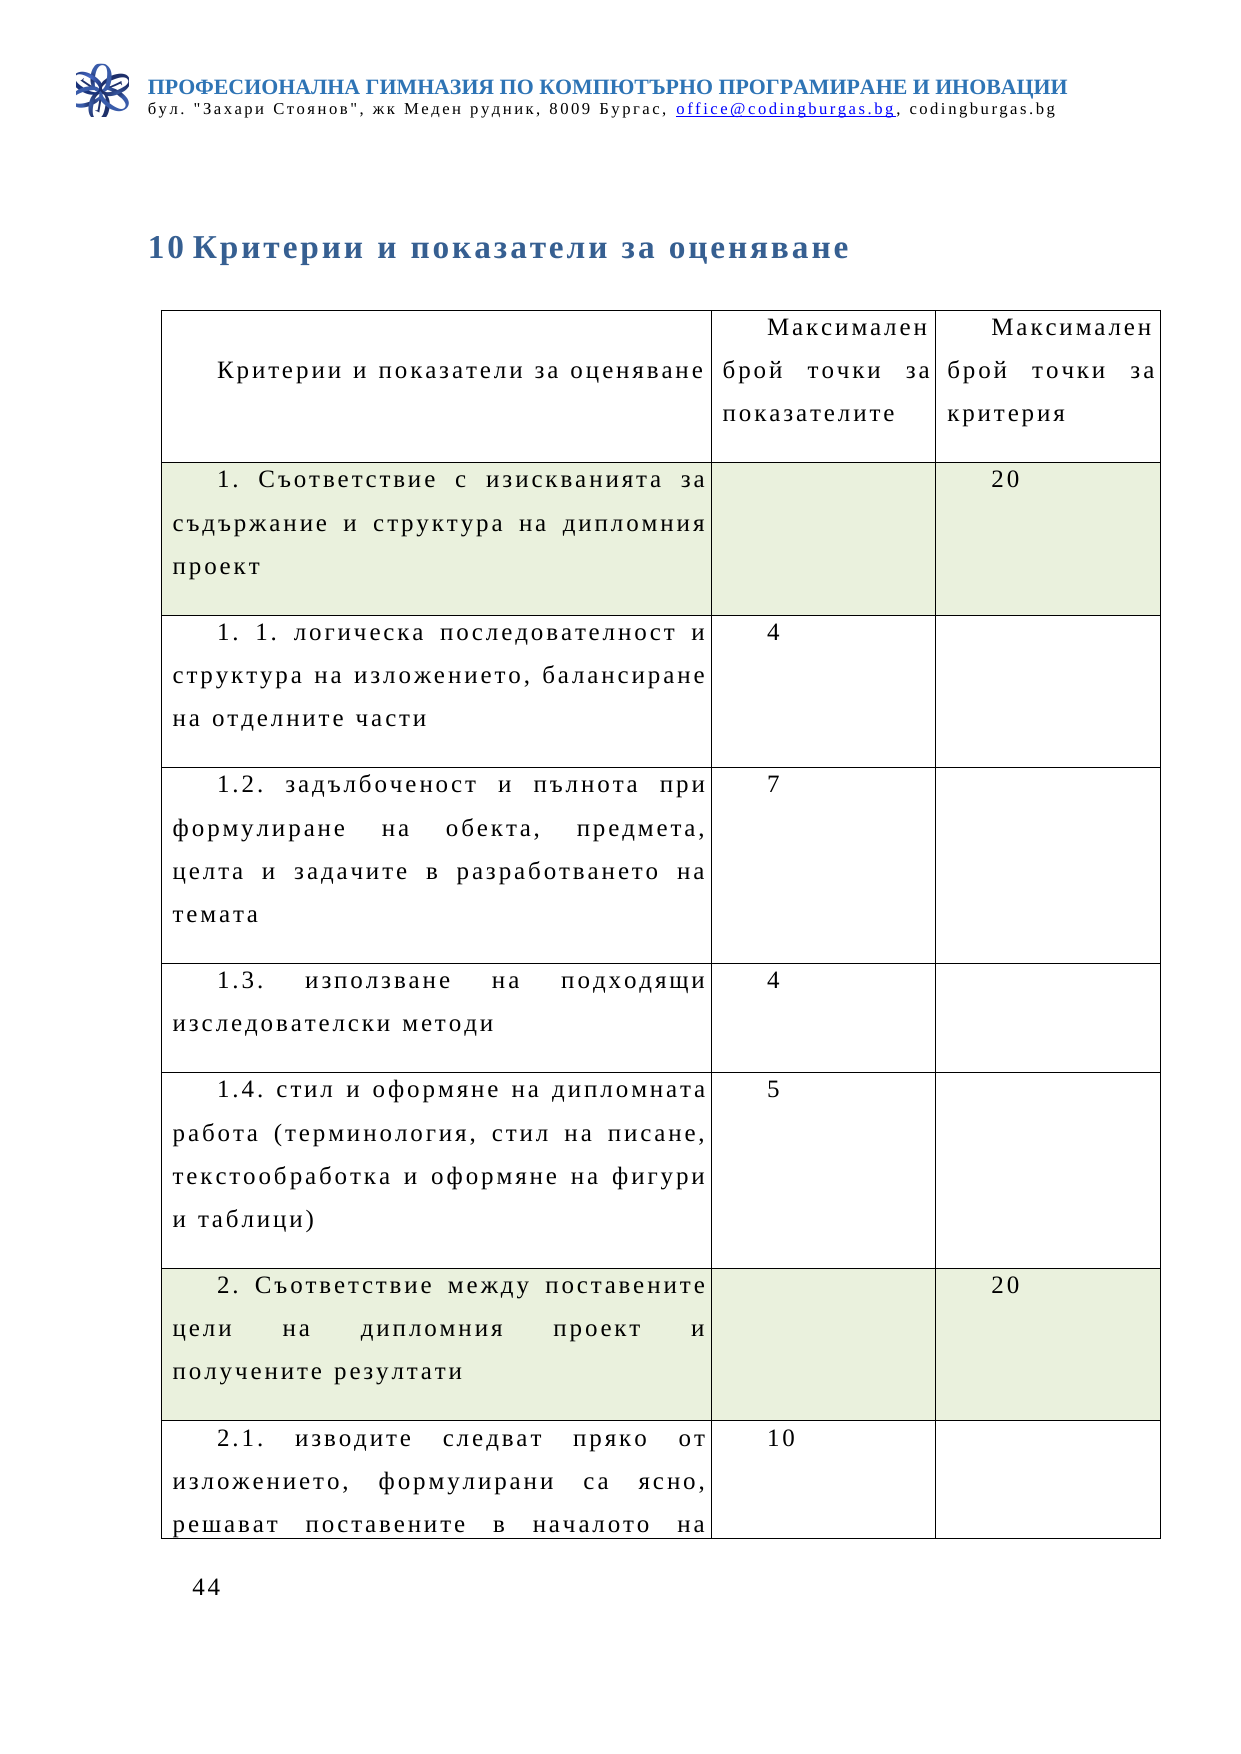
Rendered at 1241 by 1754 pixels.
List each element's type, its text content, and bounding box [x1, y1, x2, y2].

table_cell [936, 768, 1160, 963]
table_cell [712, 463, 935, 615]
table_cell 4 [712, 964, 935, 1072]
table_cell 1.4. стил и оформяне на дипломната работа (терминология, стил на писане, текстообработка и оформяне на фигури и таблици) [162, 1073, 711, 1268]
table_cell 20 [936, 1269, 1160, 1420]
table_header Критерии и показатели за оценяване [162, 311, 711, 462]
table_header Максимален брой точки за показателите [712, 311, 935, 462]
table_cell [936, 1421, 1160, 1538]
table_cell 1.2. задълбоченост и пълнота при формулиране на обекта, предмета, целта и задачите в разработването на темата [162, 768, 711, 963]
table_cell [936, 964, 1160, 1072]
table_header Максимален брой точки за критерия [936, 311, 1160, 462]
table_cell 4 [712, 616, 935, 767]
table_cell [162, 1421, 711, 1538]
table_cell [936, 616, 1160, 767]
table_cell [936, 1073, 1160, 1268]
table_cell 1. Съответствие с изискванията за съдържание и структура на дипломния проект [162, 463, 711, 615]
table_cell 7 [712, 768, 935, 963]
table_cell [712, 1269, 935, 1420]
table_cell 1. 1. логическа последователност и структура на изложението, балансиране на отделните части [162, 616, 711, 767]
table_cell 10 [712, 1421, 935, 1538]
subtitle Критерии и показатели за оценяване [148, 227, 1092, 266]
table_cell 1.3. използване на подходящи изследователски методи [162, 964, 711, 1072]
table_cell 5 [712, 1073, 935, 1268]
table_cell 2. Съответствие между поставените цели на дипломния проект и получените резултати [162, 1269, 711, 1420]
table_cell 20 [936, 463, 1160, 615]
picture [76, 63, 130, 117]
